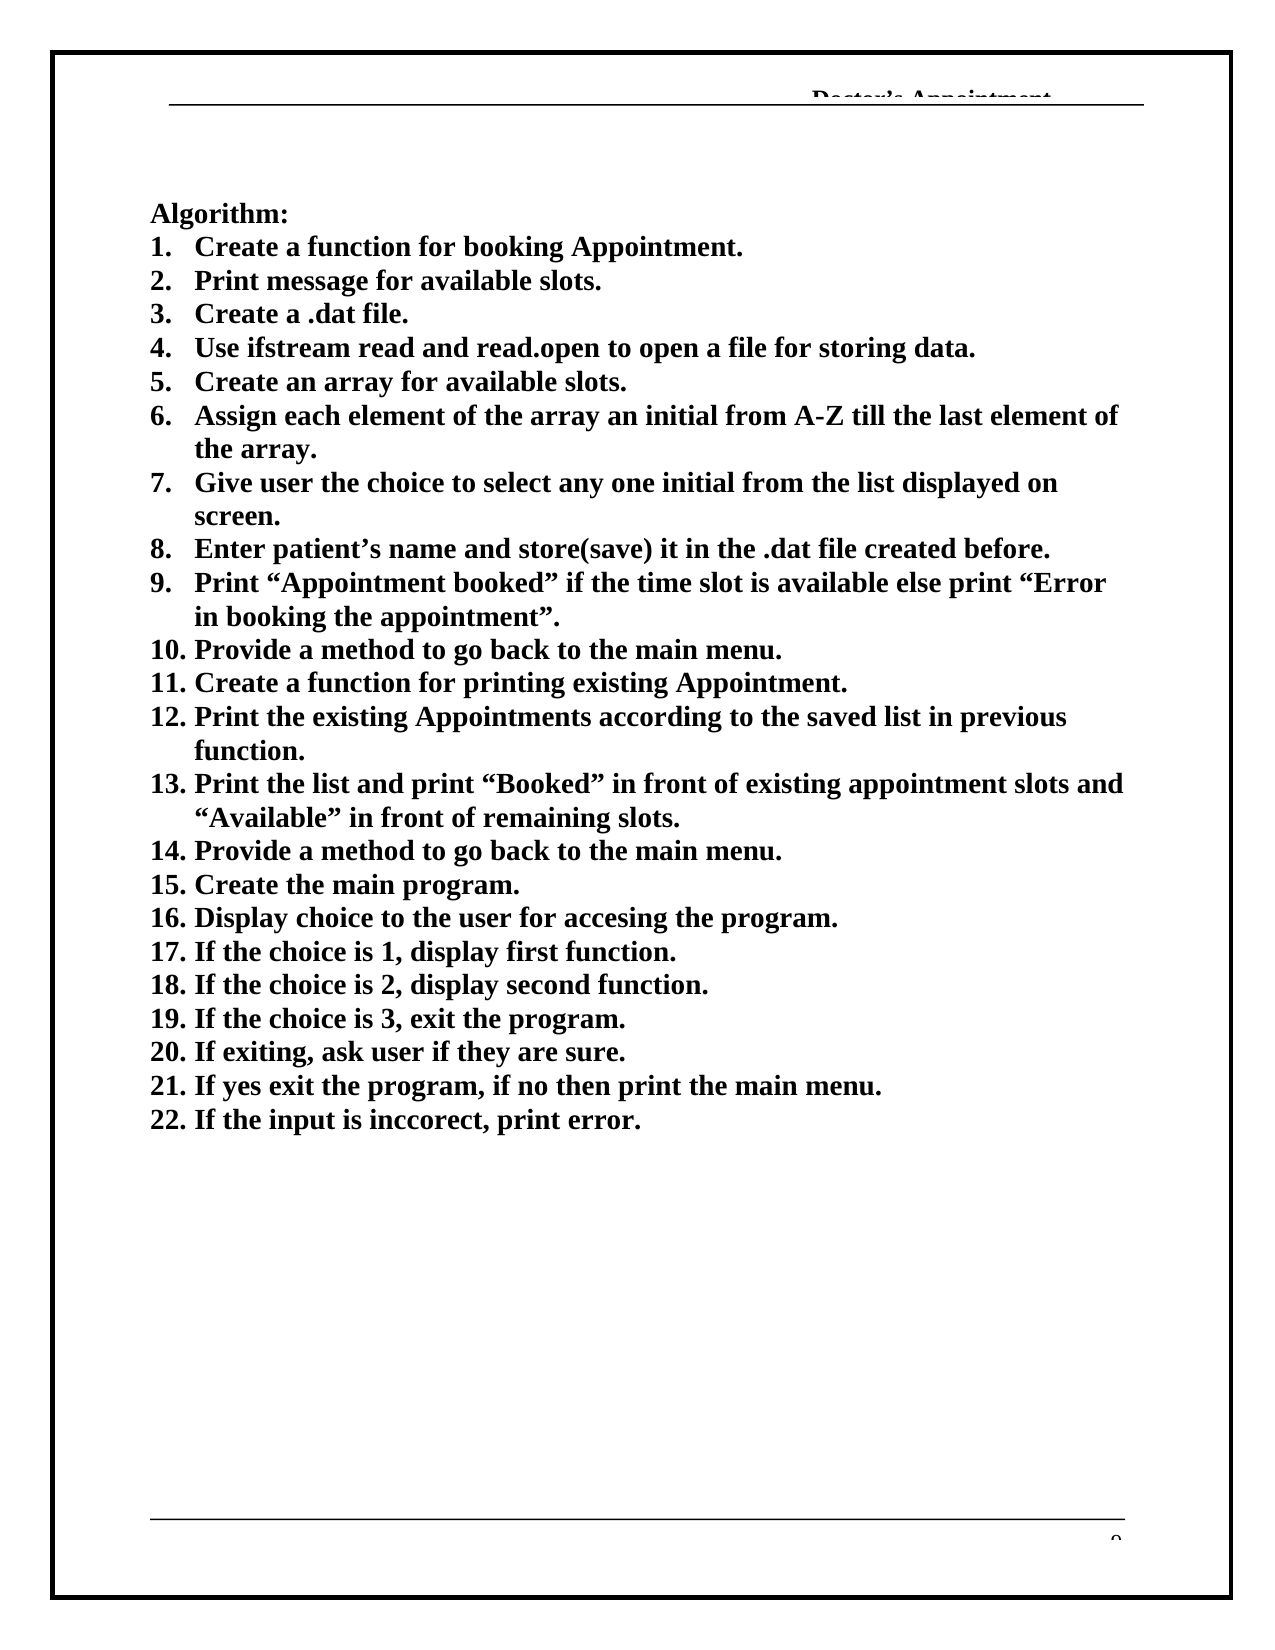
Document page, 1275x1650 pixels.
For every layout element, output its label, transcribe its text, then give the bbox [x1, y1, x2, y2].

list If the choice is 3, exit the program. [150, 1001, 1229, 1035]
list Print “Appointment booked” if the time slot is available else print “Error in booking the appointment”. [150, 565, 1107, 632]
list Print the existing Appointments according to the saved list in previous function. [150, 699, 1068, 767]
list If the input is inccorect, print error. [150, 1102, 1229, 1136]
list If the choice is 2, display second function. [150, 968, 1229, 1001]
list If yes exit the program, if no then print the main menu. [150, 1068, 1229, 1102]
list Give user the choice to select any one initial from the list displayed on screen. [150, 465, 1059, 532]
list Enter patient’s name and store(save) it in the .dat file created before. [150, 532, 1229, 565]
list Create a .dat file. [150, 297, 1229, 331]
list Create the main program. [150, 867, 1229, 901]
list Create an array for available slots. [150, 364, 1229, 398]
list Assign each element of the array an initial from A-Z till the last element of the array. [150, 398, 1120, 465]
list Print the list and print “Booked” in front of existing appointment slots and “Available” in front of remaining slots. [150, 767, 1125, 834]
list If exiting, ask user if they are sure. [150, 1035, 1229, 1068]
text Algorithm: [150, 196, 1229, 230]
list Use ifstream read and read.open to open a file for storing data. [150, 331, 1229, 364]
list Provide a method to go back to the main menu. [150, 834, 1229, 867]
list If the choice is 1, display first function. [150, 934, 1229, 968]
list Create a function for printing existing Appointment. [150, 666, 1229, 699]
list Display choice to the user for accesing the program. [150, 901, 1229, 934]
list Provide a method to go back to the main menu. [150, 632, 1229, 666]
list Print message for available slots. [150, 264, 1229, 297]
list Create a function for booking Appointment. [150, 230, 1229, 264]
